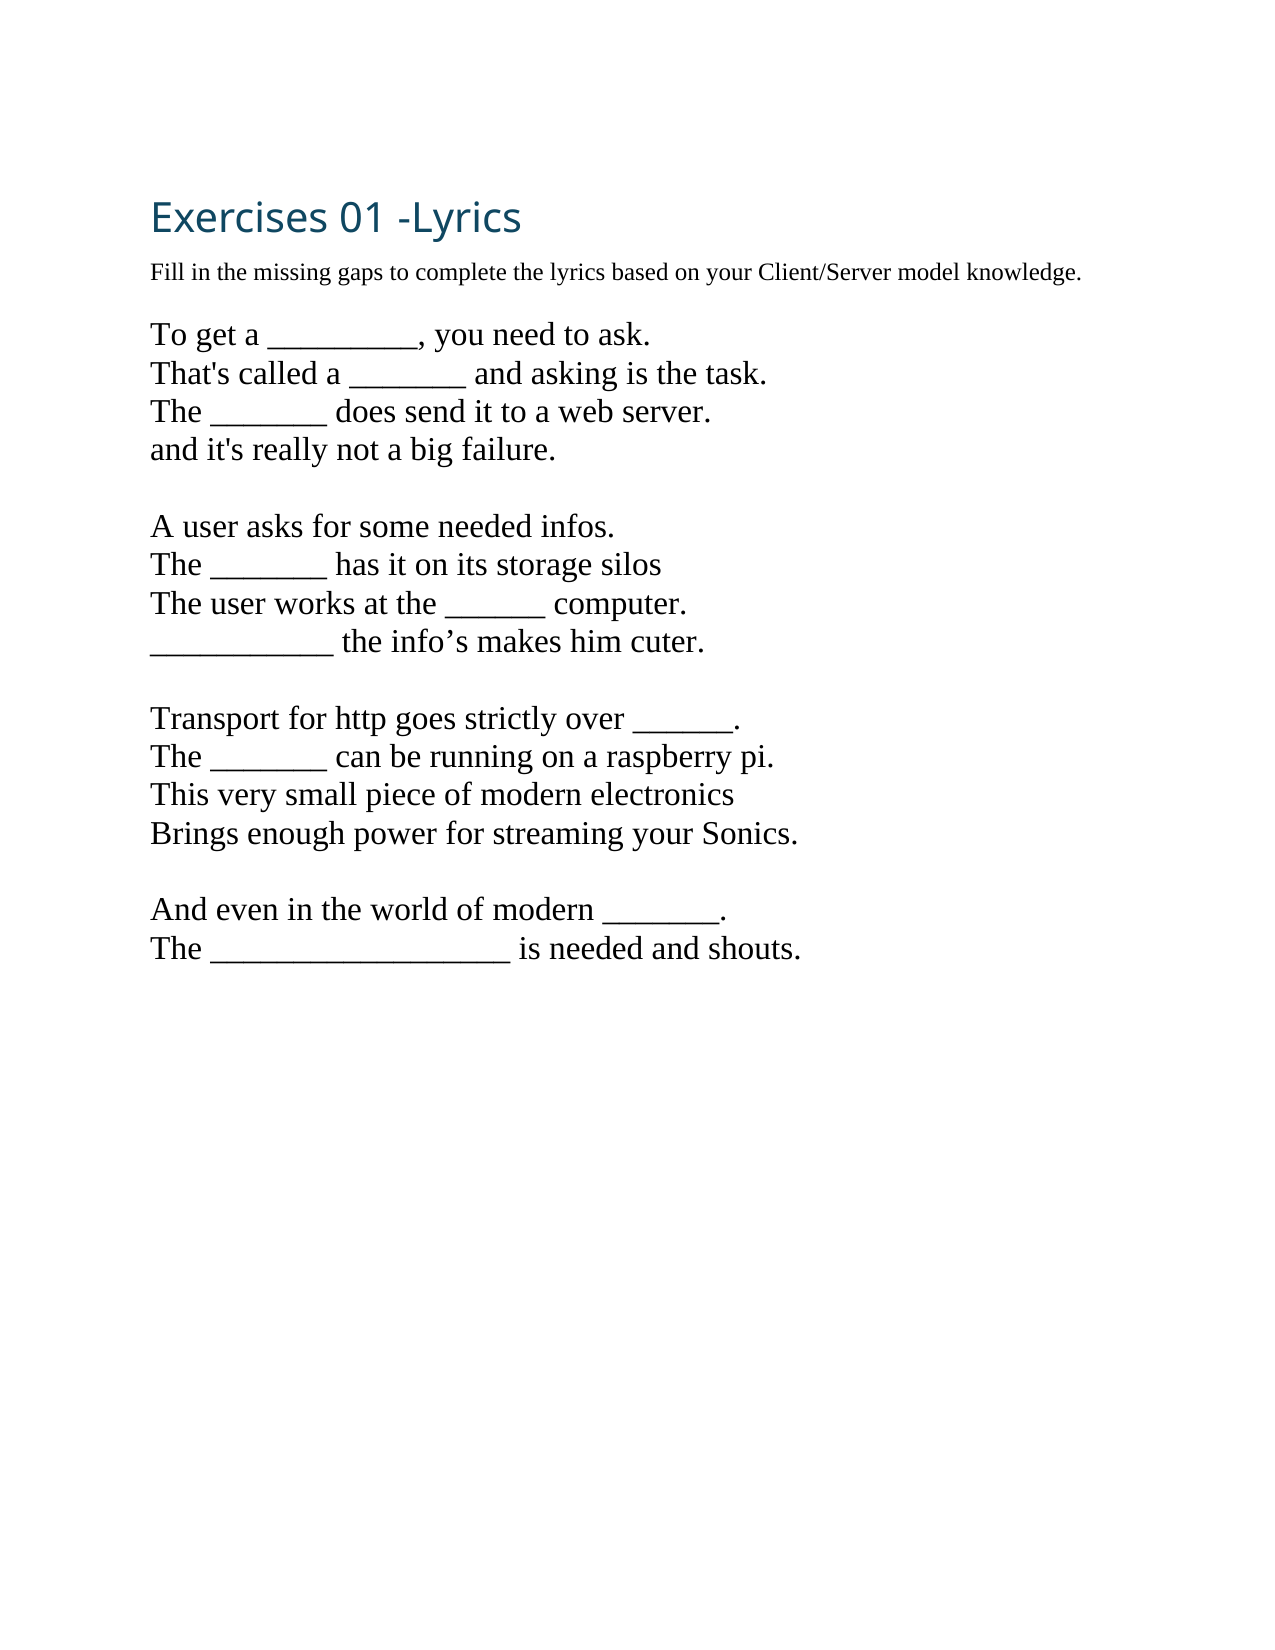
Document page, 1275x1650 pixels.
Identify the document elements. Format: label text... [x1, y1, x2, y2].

text Fill in the missing gaps to complete the lyrics based on your Client/Server model knowledge. [150, 257, 1125, 286]
text A user asks for some needed infos. [150, 506, 1125, 544]
subtitle Exercises 01 -Lyrics [150, 187, 1125, 244]
text That's called a _______ and asking is the task. [150, 353, 1125, 391]
text To get a _________, you need to ask. [150, 314, 1125, 353]
text The user works at the ______ computer. [150, 583, 1125, 621]
text The _______ can be running on a raspberry pi. [150, 736, 1125, 774]
text Brings enough power for streaming your Sonics. [150, 813, 1125, 851]
text The _______ does send it to a web server. [150, 391, 1125, 429]
text This very small piece of modern electronics [150, 774, 1125, 813]
text Transport for http goes strictly over ______. [150, 698, 1125, 736]
text and it's really not a big failure. [150, 429, 1125, 468]
text ___________ the info’s makes him cuter. [150, 621, 1125, 659]
text The _______ has it on its storage silos [150, 544, 1125, 583]
text The __________________ is needed and shouts. [150, 928, 1125, 966]
text And even in the world of modern _______. [150, 889, 1125, 928]
